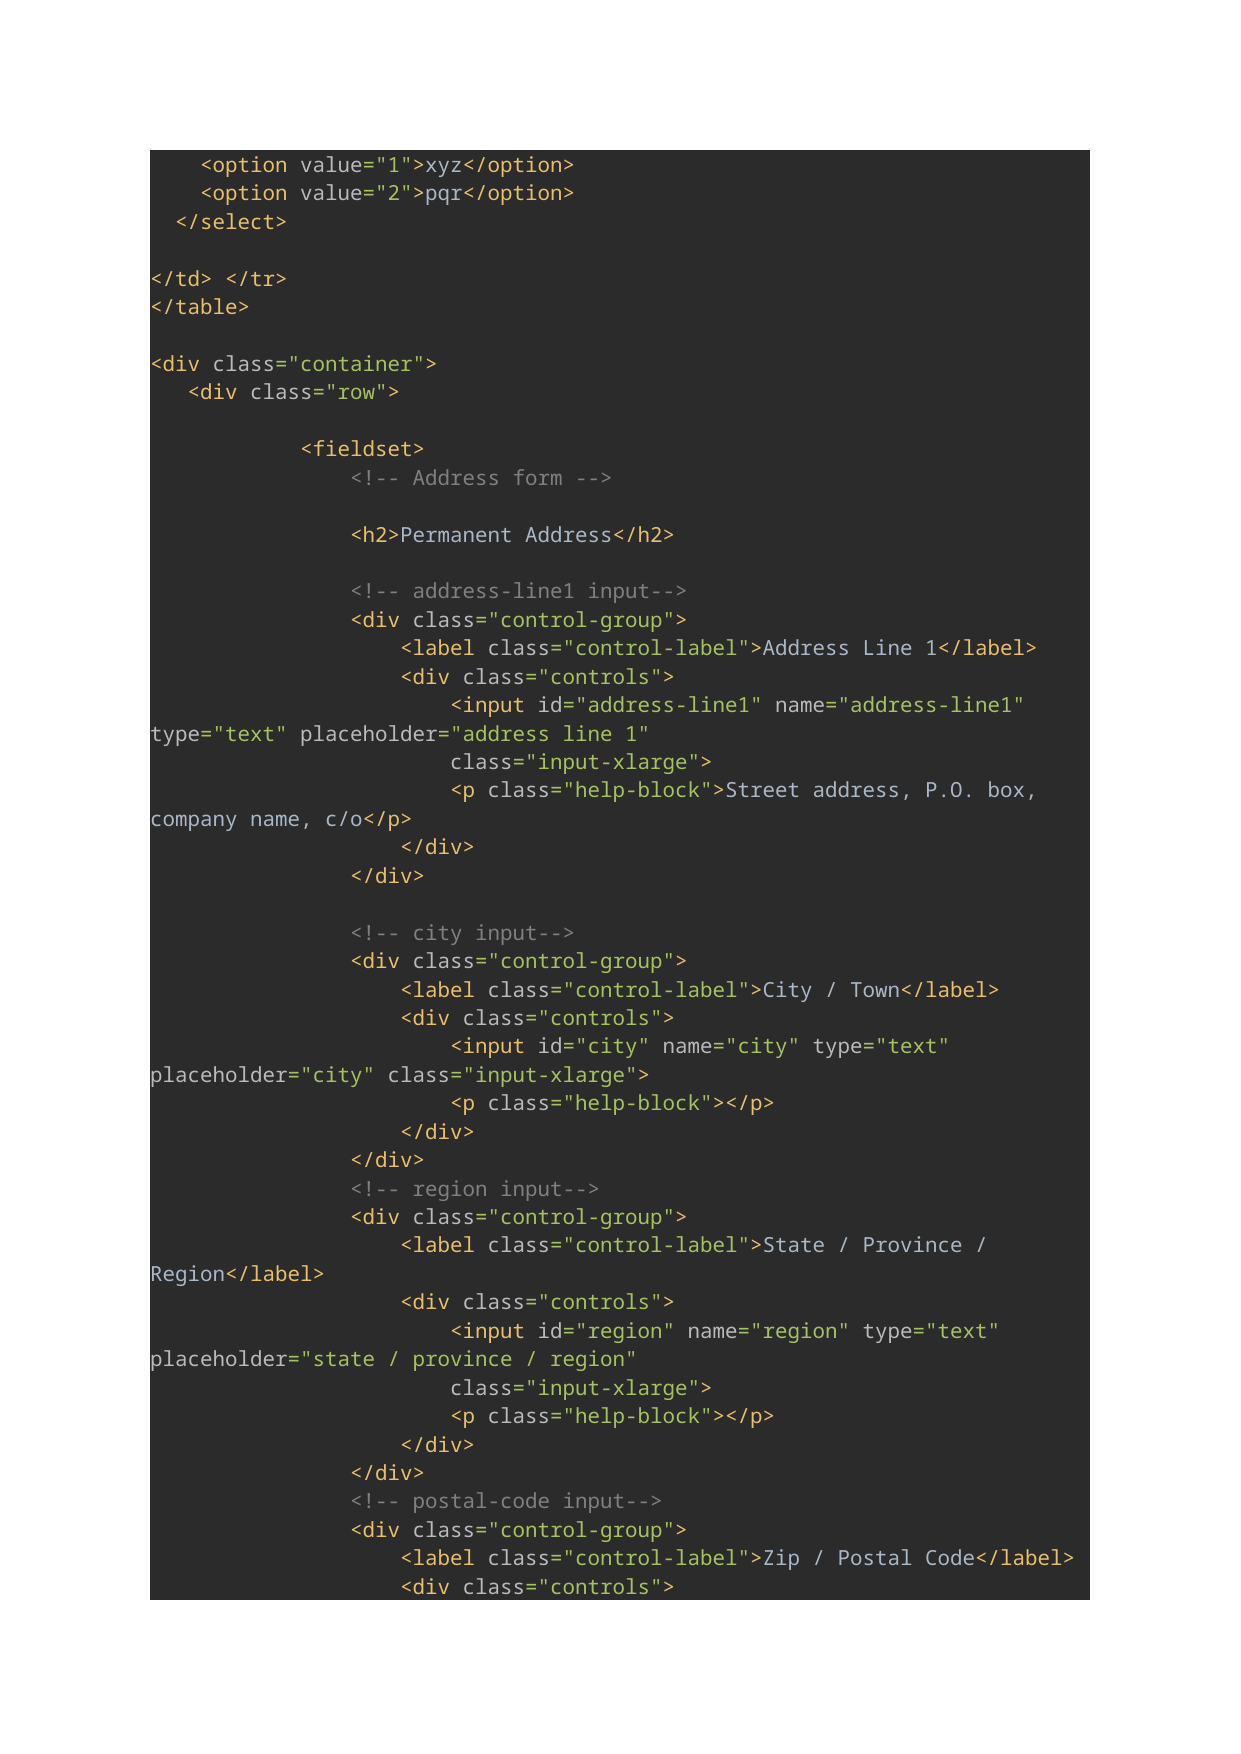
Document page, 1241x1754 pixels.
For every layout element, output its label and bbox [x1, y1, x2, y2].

text [150, 150, 1090, 1600]
